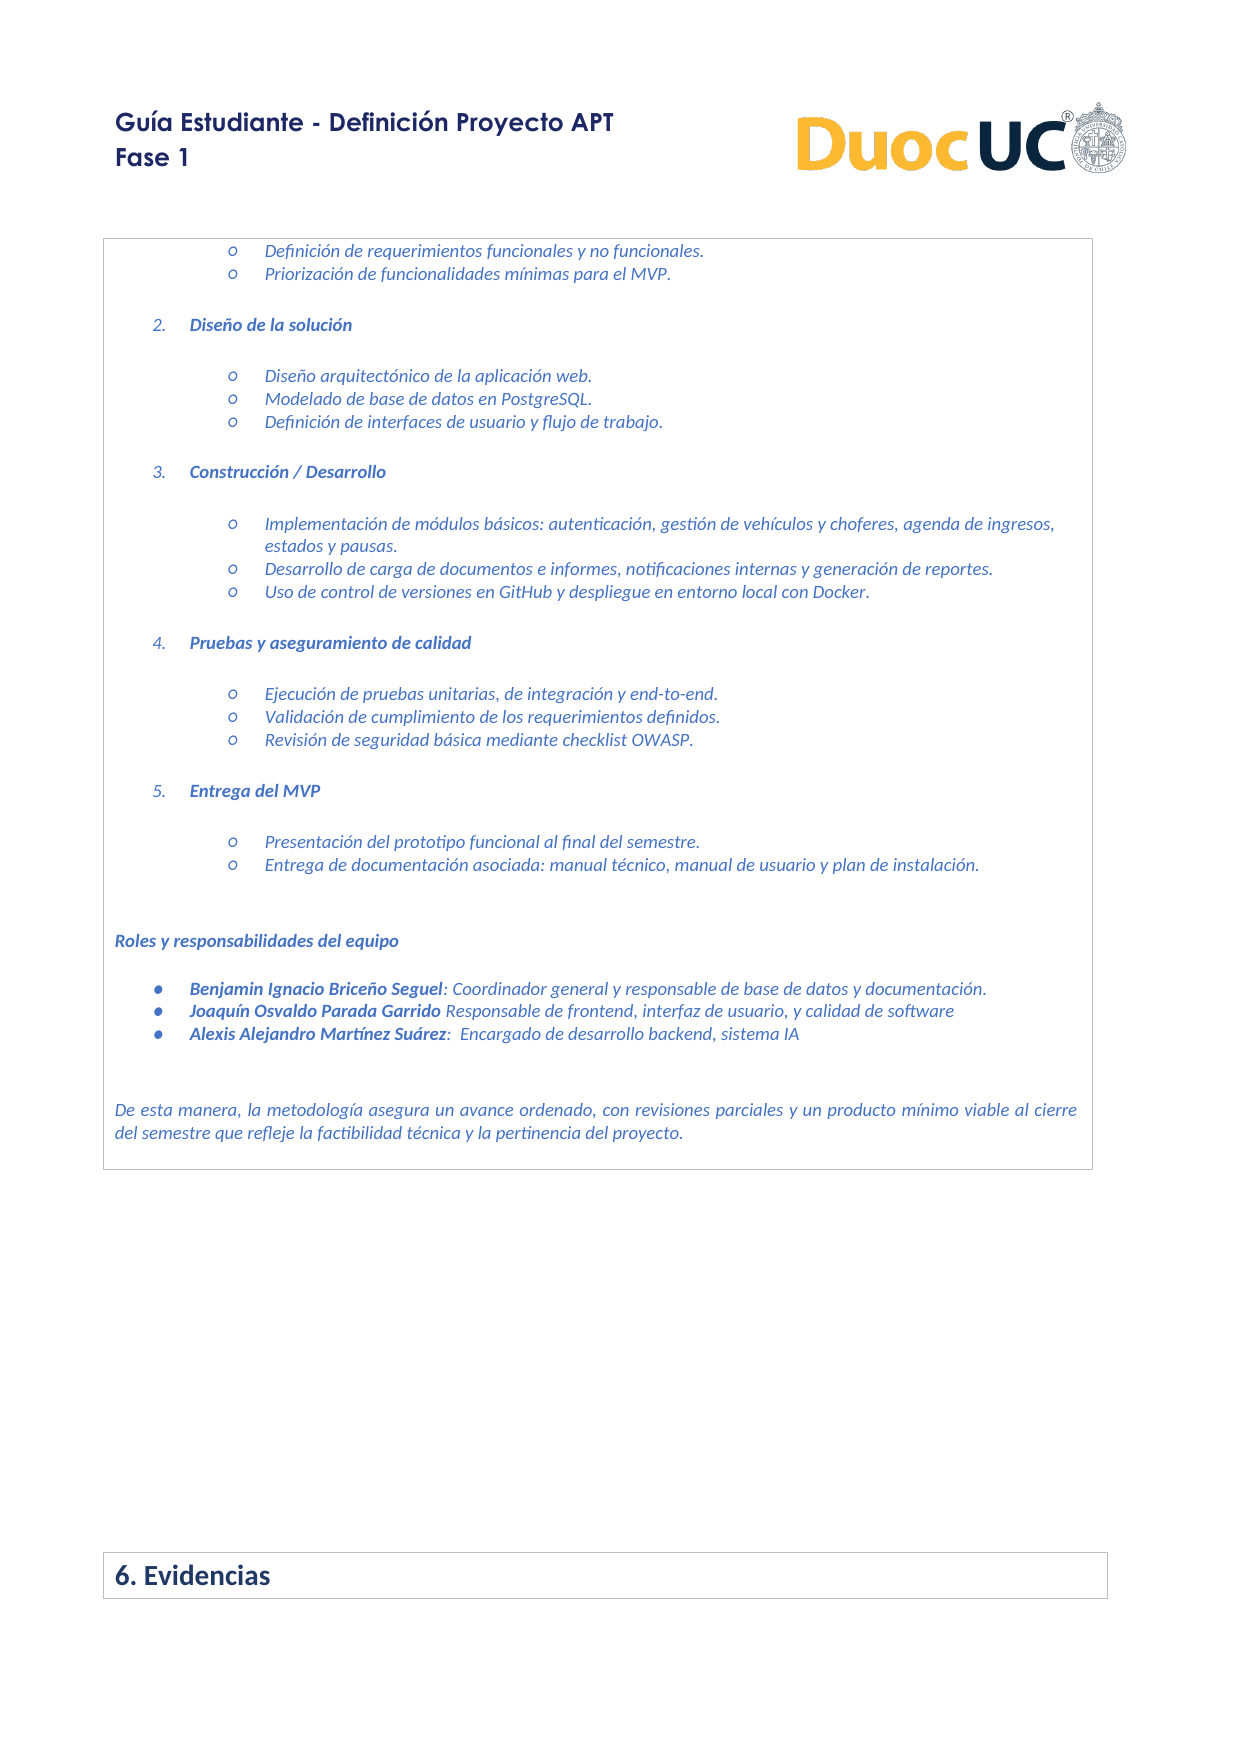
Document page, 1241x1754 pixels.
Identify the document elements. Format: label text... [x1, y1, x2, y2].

table_header 6. Evidencias [104, 1553, 1107, 1598]
picture [797, 102, 1126, 173]
